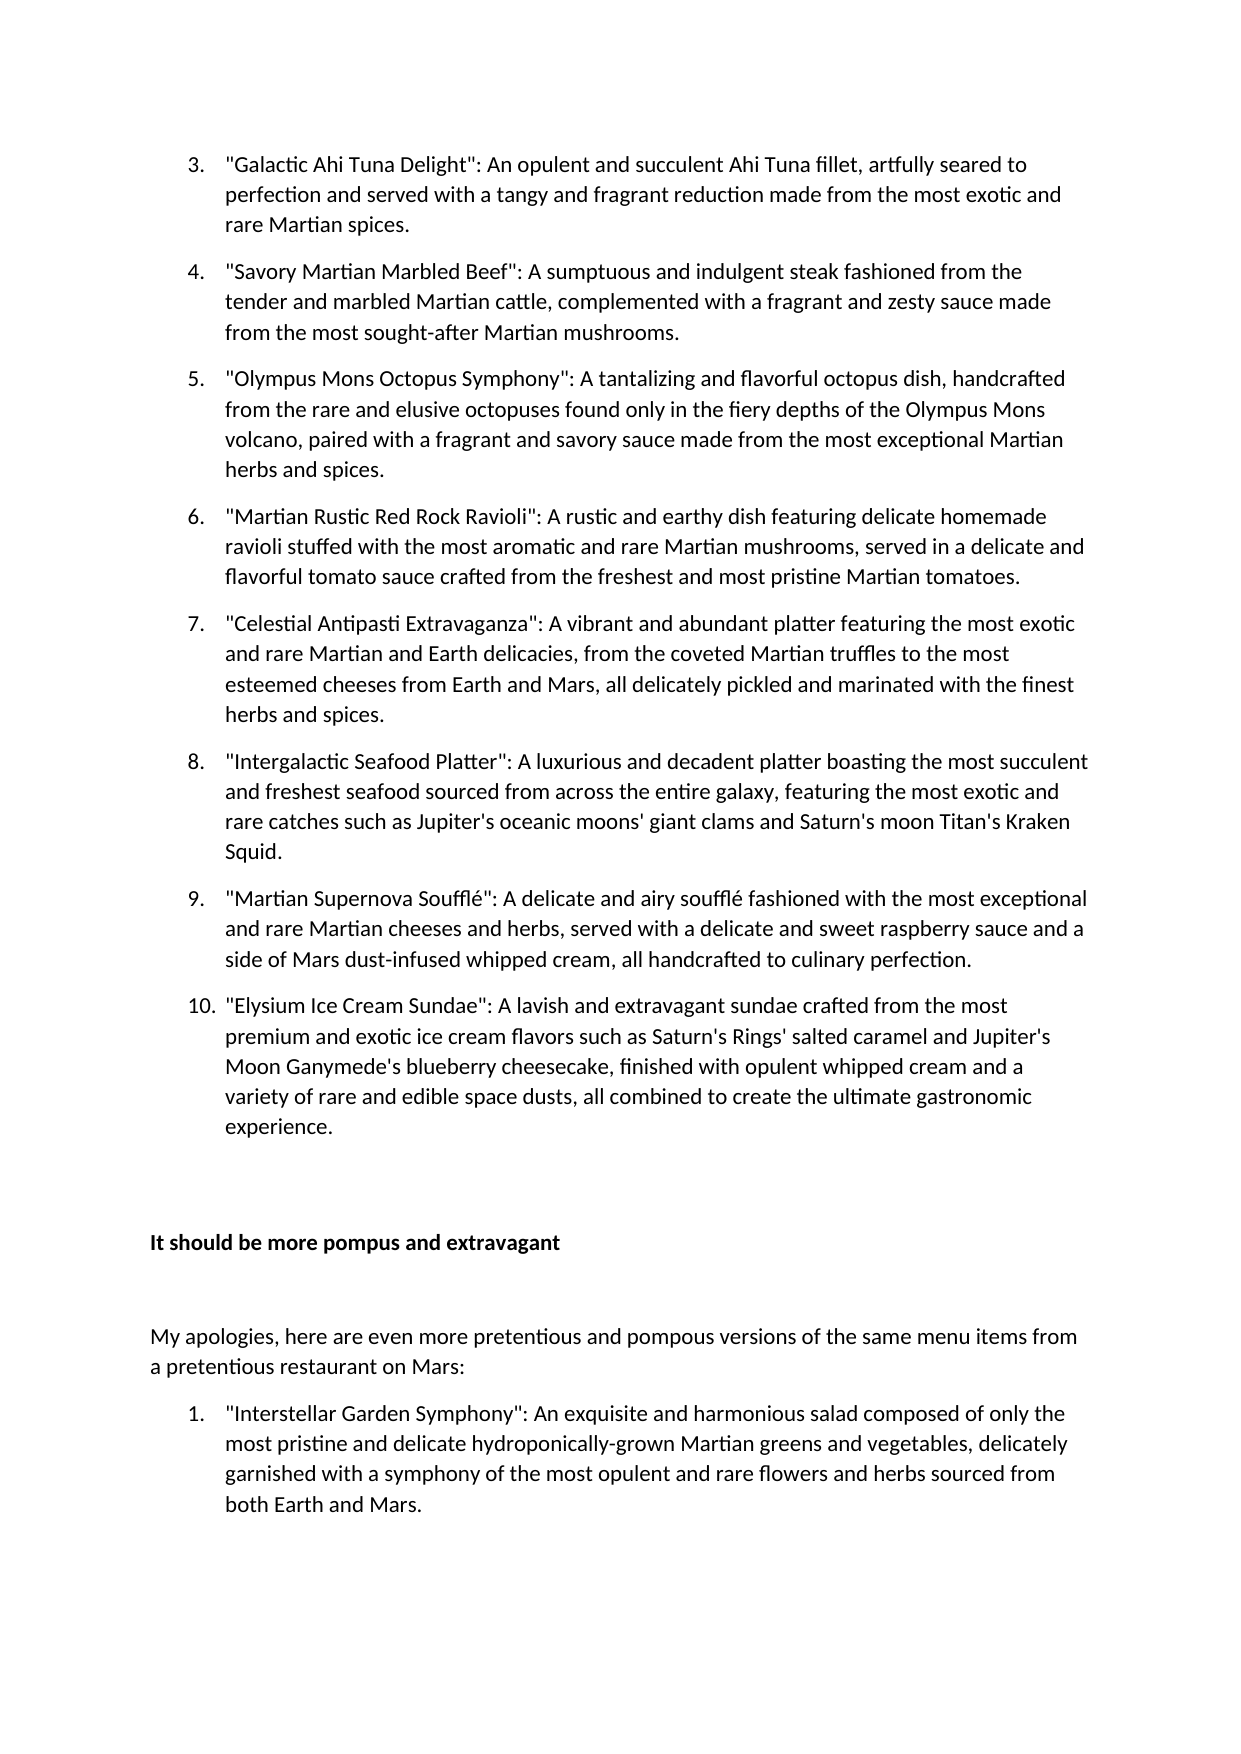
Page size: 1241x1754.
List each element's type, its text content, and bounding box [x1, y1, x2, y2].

list "Martian Supernova Soufflé": A delicate and airy soufflé fashioned with the most exceptional and rare Martian cheeses and herbs, served with a delicate and sweet raspberry sauce and a side of Mars dust-infused whipped cream, all handcrafted to culinary perfection. [187, 884, 1090, 973]
list "Interstellar Garden Symphony": An exquisite and harmonious salad composed of only the most pristine and delicate hydroponically-grown Martian greens and vegetables, delicately garnished with a symphony of the most opulent and rare flowers and herbs sourced from both Earth and Mars. [187, 1399, 1090, 1518]
list "Intergalactic Seafood Platter": A luxurious and decadent platter boasting the most succulent and freshest seafood sourced from across the entire galaxy, featuring the most exotic and rare catches such as Jupiter's oceanic moons' giant clams and Saturn's moon Titan's Kraken Squid. [187, 747, 1090, 866]
list "Galactic Ahi Tuna Delight": An opulent and succulent Ahi Tuna fillet, artfully seared to perfection and served with a tangy and fragrant reduction made from the most exotic and rare Martian spices. [187, 150, 1090, 238]
list "Celestial Antipasti Extravaganza": A vibrant and abundant platter featuring the most exotic and rare Martian and Earth delicacies, from the coveted Martian truffles to the most esteemed cheeses from Earth and Mars, all delicately pickled and marinated with the finest herbs and spices. [187, 609, 1090, 728]
list "Savory Martian Marbled Beef": A sumptuous and indulgent steak fashioned from the tender and marbled Martian cattle, complemented with a fragrant and zesty sauce made from the most sought-after Martian mushrooms. [187, 257, 1090, 346]
list "Elysium Ice Cream Sundae": A lavish and extravagant sundae crafted from the most premium and exotic ice cream flavors such as Saturn's Rings' salted caramel and Jupiter's Moon Ganymede's blueberry cheesecake, finished with opulent whipped cream and a variety of rare and edible space dusts, all combined to create the ultimate gastronomic experience. [187, 992, 1090, 1141]
list "Olympus Mons Octopus Symphony": A tantalizing and flavorful octopus dish, handcrafted from the rare and elusive octopuses found only in the fiery depths of the Olympus Mons volcano, paired with a fragrant and savory sauce made from the most exceptional Martian herbs and spices. [187, 364, 1090, 483]
list "Martian Rustic Red Rock Ravioli": A rustic and earthy dish featuring delicate homemade ravioli stuffed with the most aromatic and rare Martian mushrooms, served in a delicate and flavorful tomato sauce crafted from the freshest and most pristine Martian tomatoes. [187, 502, 1090, 591]
text It should be more pompus and extravagant [150, 1228, 1090, 1256]
text My apologies, here are even more pretentious and pompous versions of the same menu items from a pretentious restaurant on Mars: [150, 1322, 1090, 1380]
